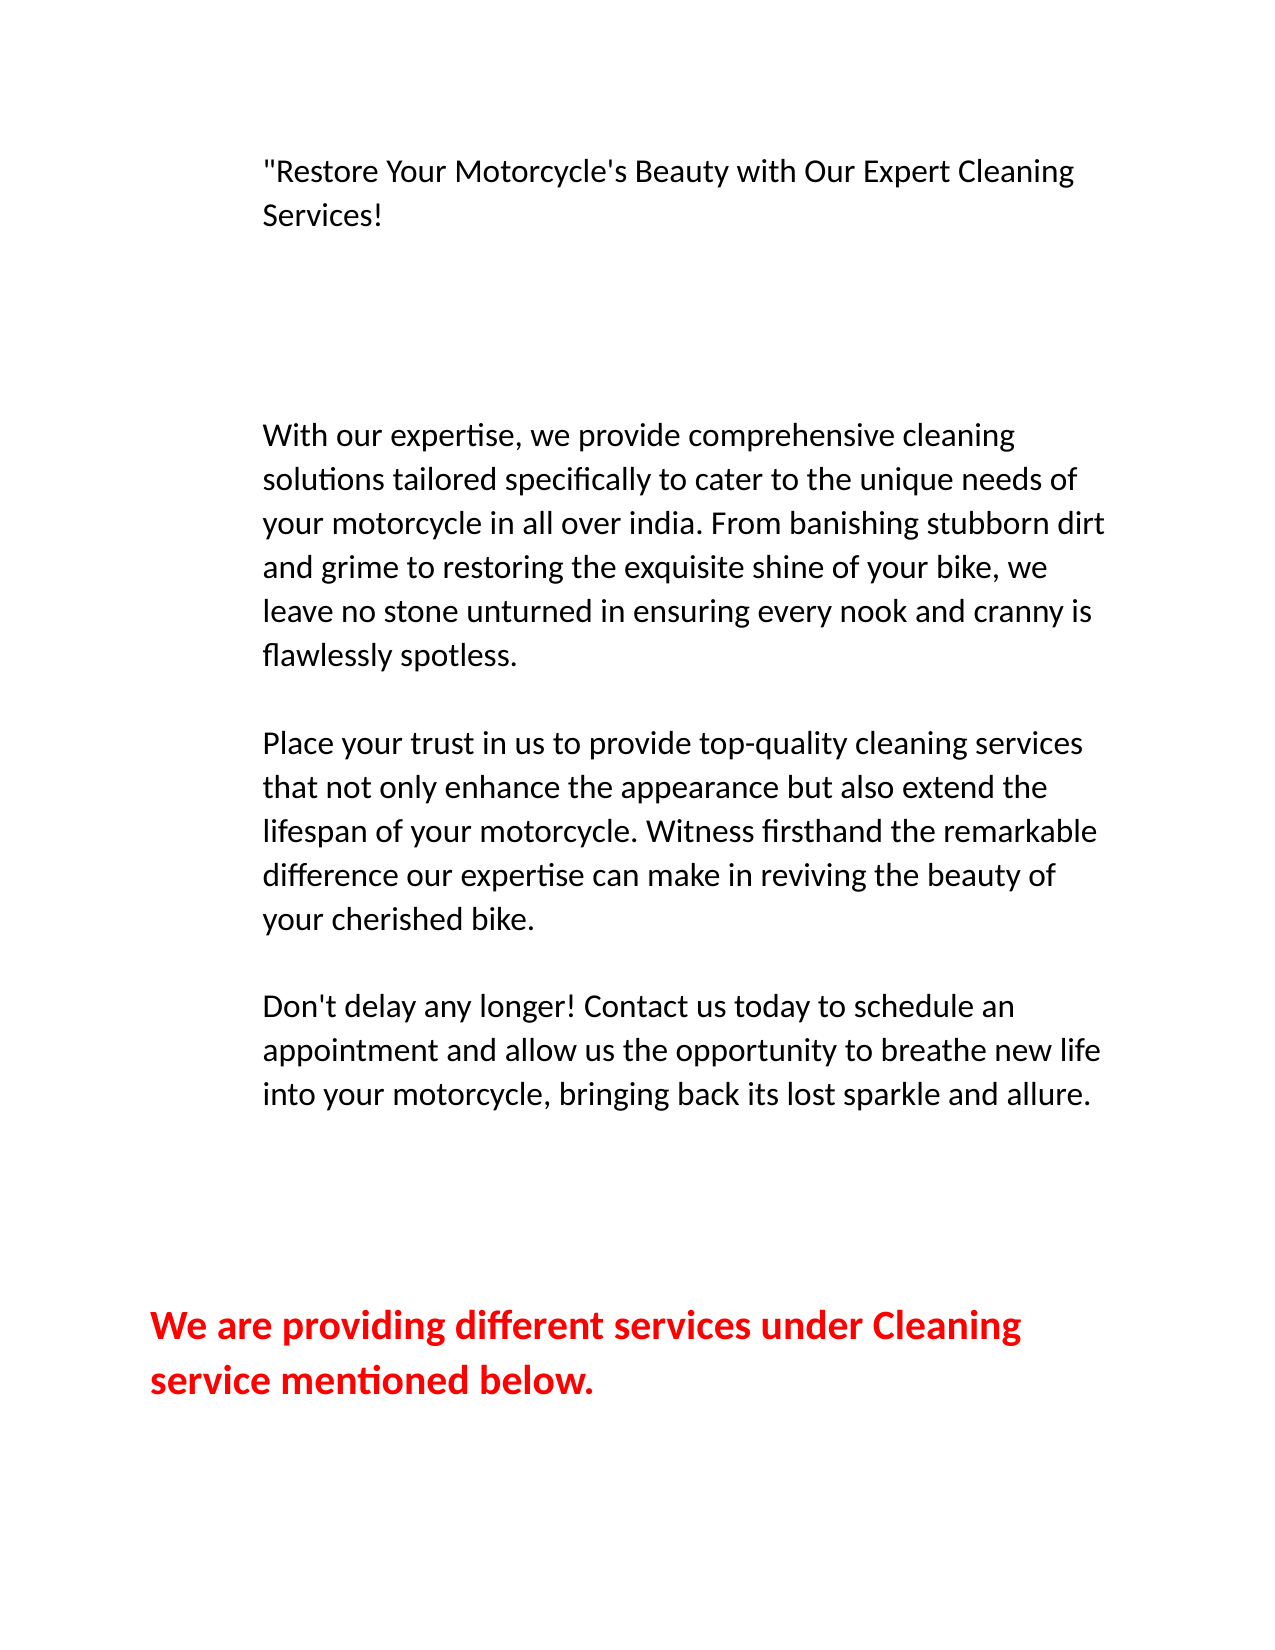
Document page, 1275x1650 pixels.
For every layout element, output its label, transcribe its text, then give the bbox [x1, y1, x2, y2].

list With our expertise, we provide comprehensive cleaning solutions tailored specifically to cater to the unique needs of your motorcycle in all over india. From banishing stubborn dirt and grime to restoring the exquisite shine of your bike, we leave no stone unturned in ensuring every nook and cranny is flawlessly spotless. [262, 414, 1125, 674]
list "Restore Your Motorcycle's Beauty with Our Expert Cleaning Services! [262, 150, 1125, 235]
list Place your trust in us to provide top-quality cleaning services that not only enhance the appearance but also extend the lifespan of your motorcycle. Witness firsthand the remarkable difference our expertise can make in reviving the beauty of your cherished bike. [262, 722, 1125, 938]
text We are providing different services under Cleaning service mentioned below. [150, 1299, 1125, 1405]
list Don't delay any longer! Contact us today to schedule an appointment and allow us the opportunity to breathe new life into your motorcycle, bringing back its lost sparkle and allure. [262, 986, 1125, 1114]
